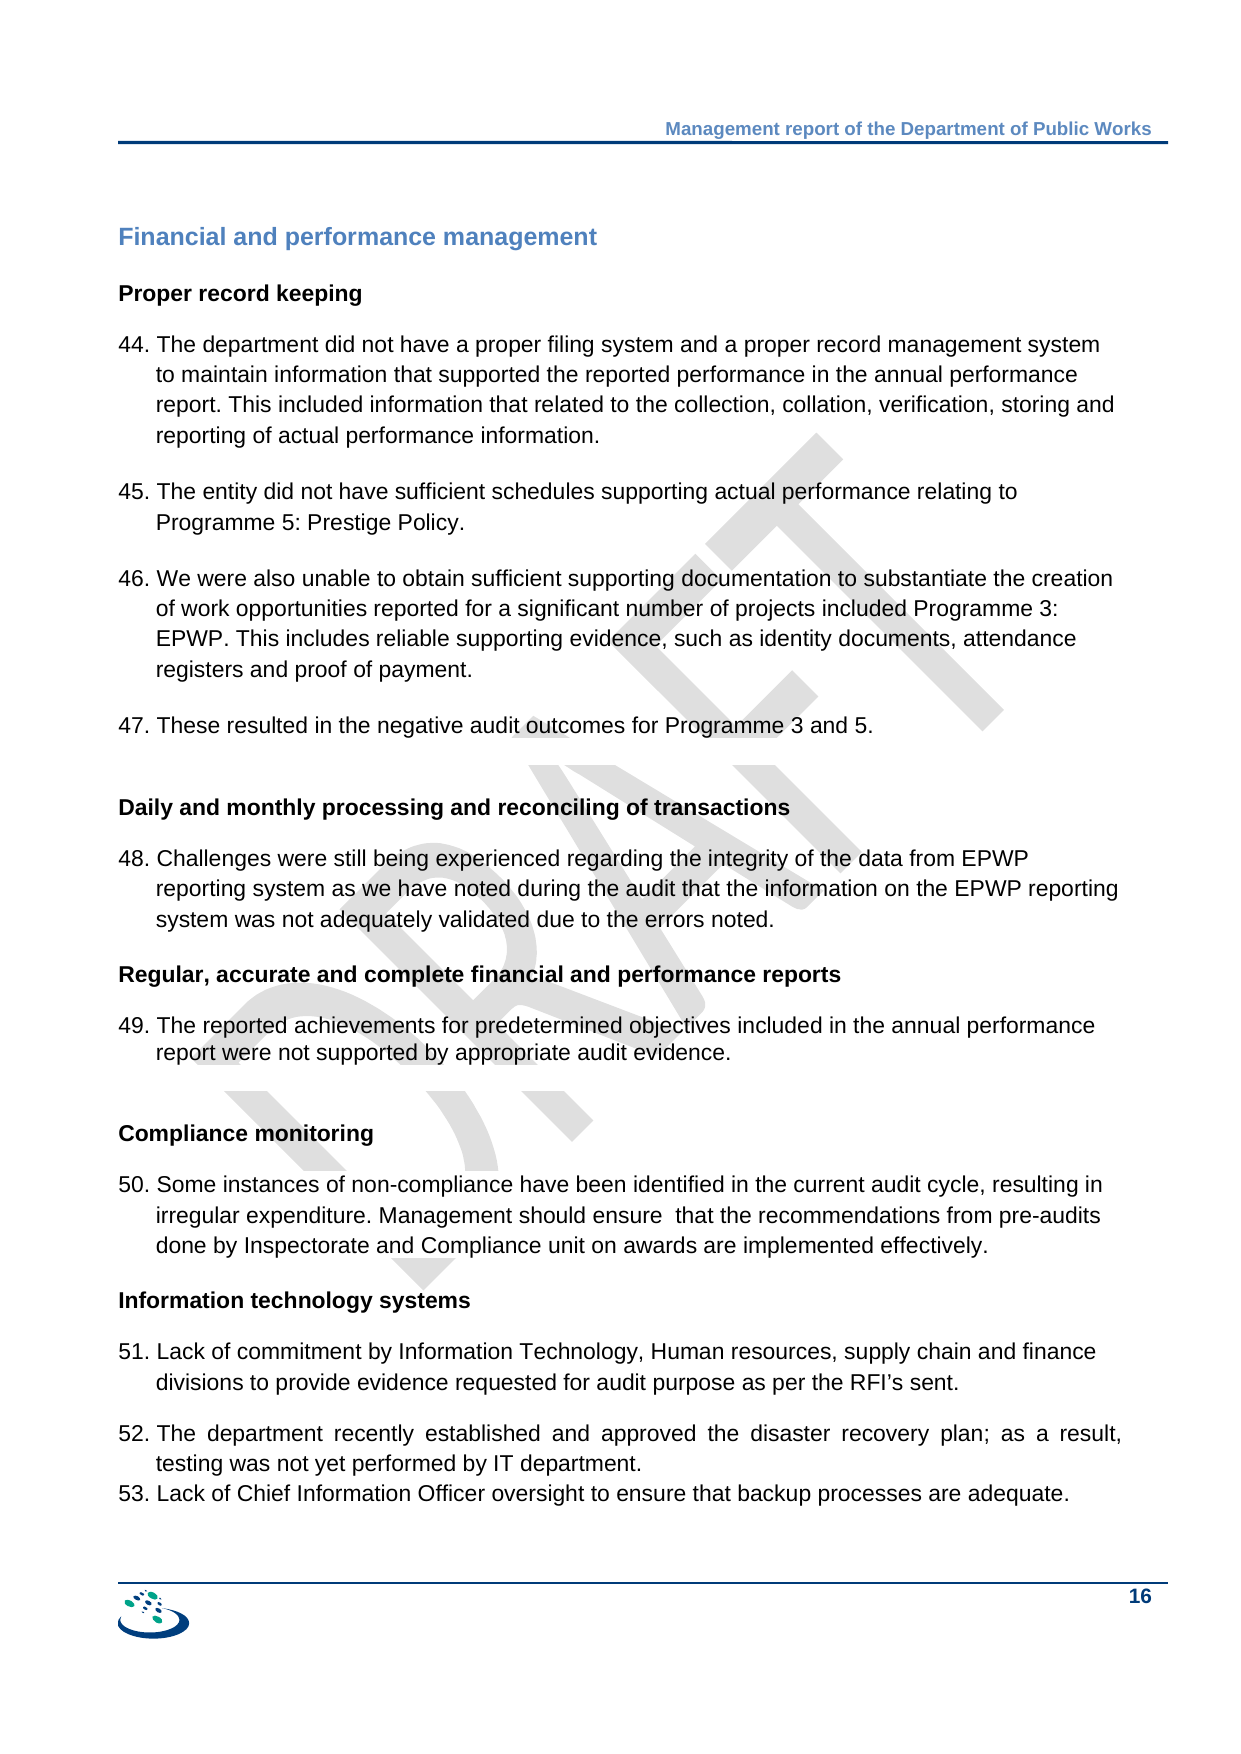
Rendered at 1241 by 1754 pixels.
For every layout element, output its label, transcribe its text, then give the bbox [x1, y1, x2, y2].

list We were also unable to obtain sufficient supporting documentation to substantiate the creation of work opportunities reported for a significant number of projects included Programme 3: EPWP. This includes reliable supporting evidence, such as identity documents, attendance registers and proof of payment. [118, 565, 1122, 682]
text Compliance monitoring [118, 1120, 1122, 1146]
list Challenges were still being experienced regarding the integrity of the data from EPWP reporting system as we have noted during the audit that the information on the EPWP reporting system was not adequately validated due to the errors noted. [118, 845, 1122, 932]
list Lack of Chief Information Officer oversight to ensure that backup processes are adequate. [118, 1480, 1122, 1506]
list The entity did not have sufficient schedules supporting actual performance relating to Programme 5: Prestige Policy. [118, 478, 1122, 535]
text Daily and monthly processing and reconciling of transactions [118, 794, 1122, 820]
text Information technology systems [118, 1287, 1122, 1313]
list Some instances of non-compliance have been identified in the current audit cycle, resulting in irregular expenditure. Management should ensure that the recommendations from pre-audits done by Inspectorate and Compliance unit on awards are implemented effectively. [118, 1171, 1122, 1258]
text Regular, accurate and complete financial and performance reports [118, 961, 1122, 987]
list The reported achievements for predetermined objectives included in the annual performance report were not supported by appropriate audit evidence. [118, 1012, 1122, 1065]
list The department recently established and approved the disaster recovery plan; as a result, testing was not yet performed by IT department. [118, 1419, 1122, 1476]
text Financial and performance management [118, 222, 1122, 250]
list Lack of commitment by Information Technology, Human resources, supply chain and finance divisions to provide evidence requested for audit purpose as per the RFI’s sent. [118, 1338, 1122, 1395]
list The department did not have a proper filing system and a proper record management system to maintain information that supported the reported performance in the annual performance report. This included information that related to the collection, collation, verification, storing and reporting of actual performance information. [118, 331, 1122, 448]
list These resulted in the negative audit outcomes for Programme 3 and 5. [118, 712, 1122, 738]
text Proper record keeping [118, 280, 1122, 306]
